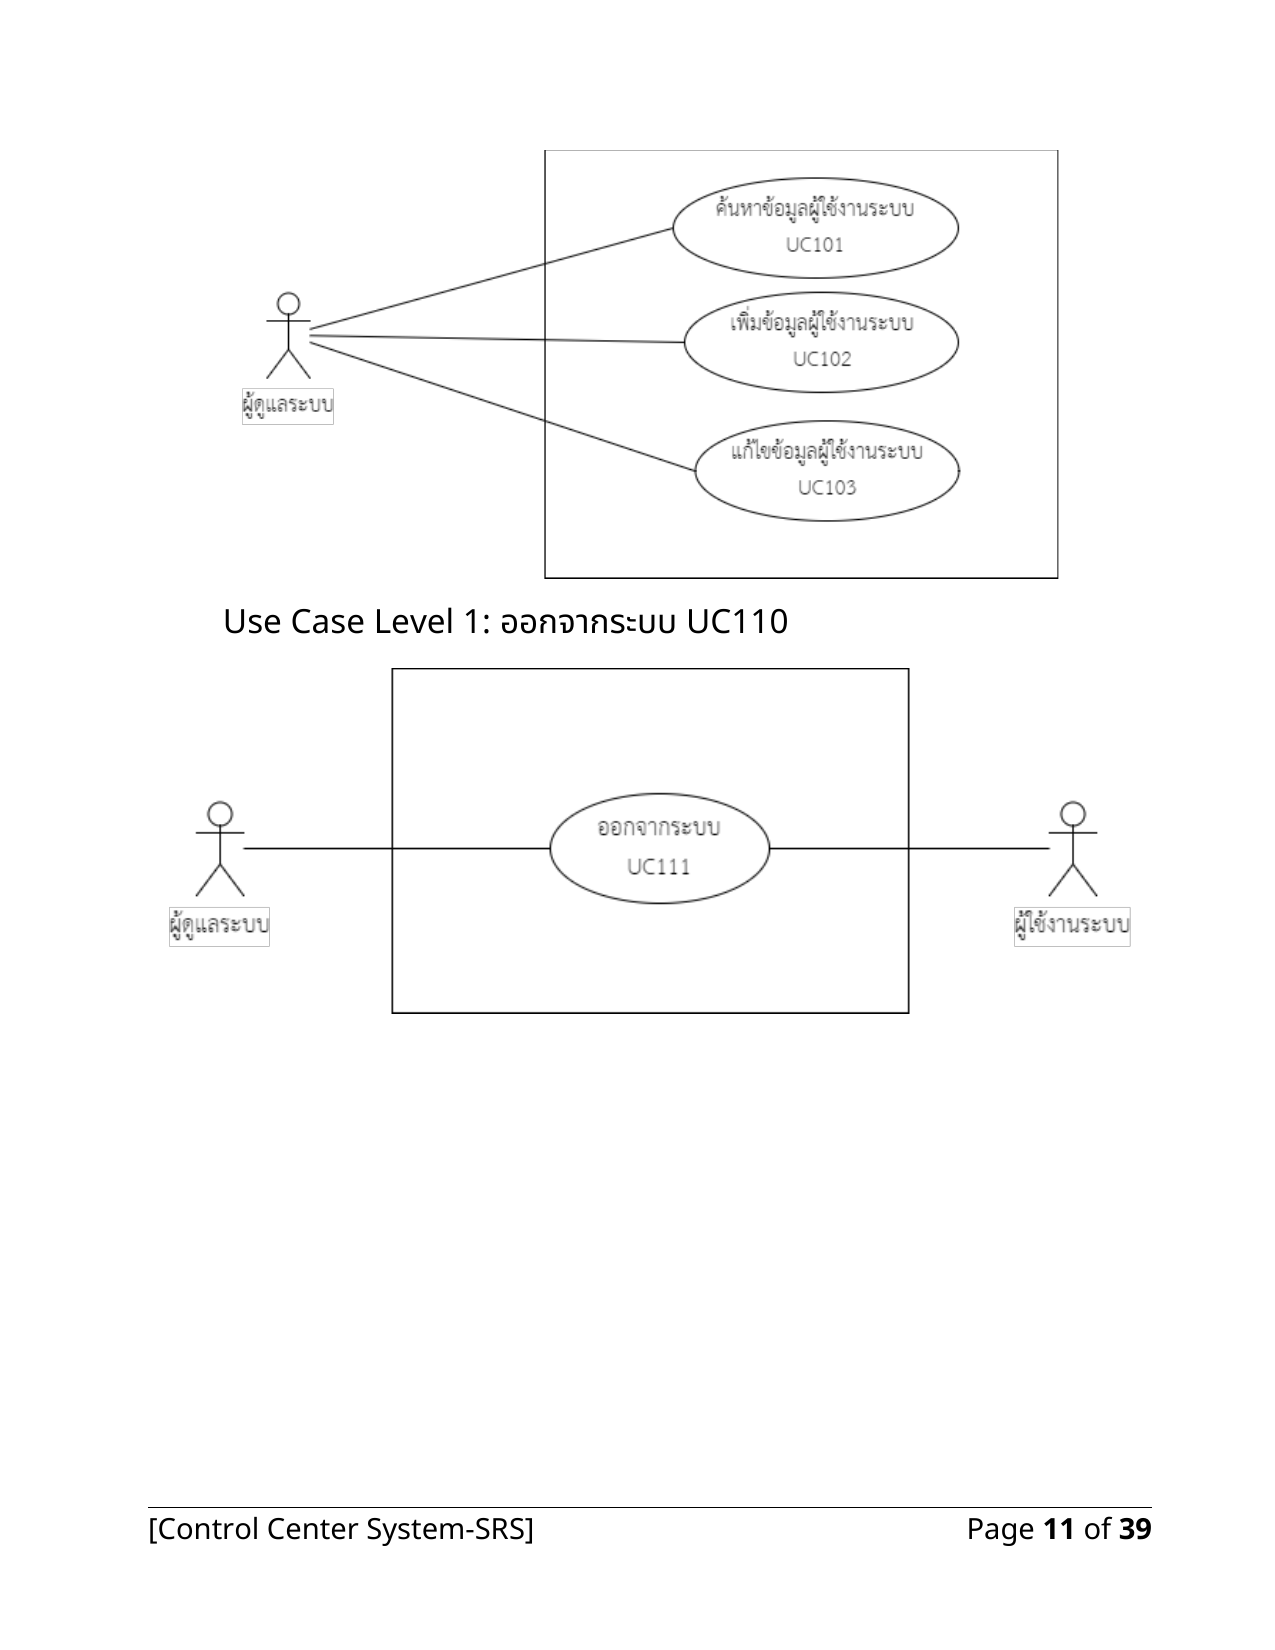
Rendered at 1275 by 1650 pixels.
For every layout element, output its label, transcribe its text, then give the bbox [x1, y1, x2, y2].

picture [168, 668, 1132, 1014]
text Use Case Level 1: ออกจากระบบ UC110 [148, 597, 1152, 648]
picture [241, 150, 1059, 579]
